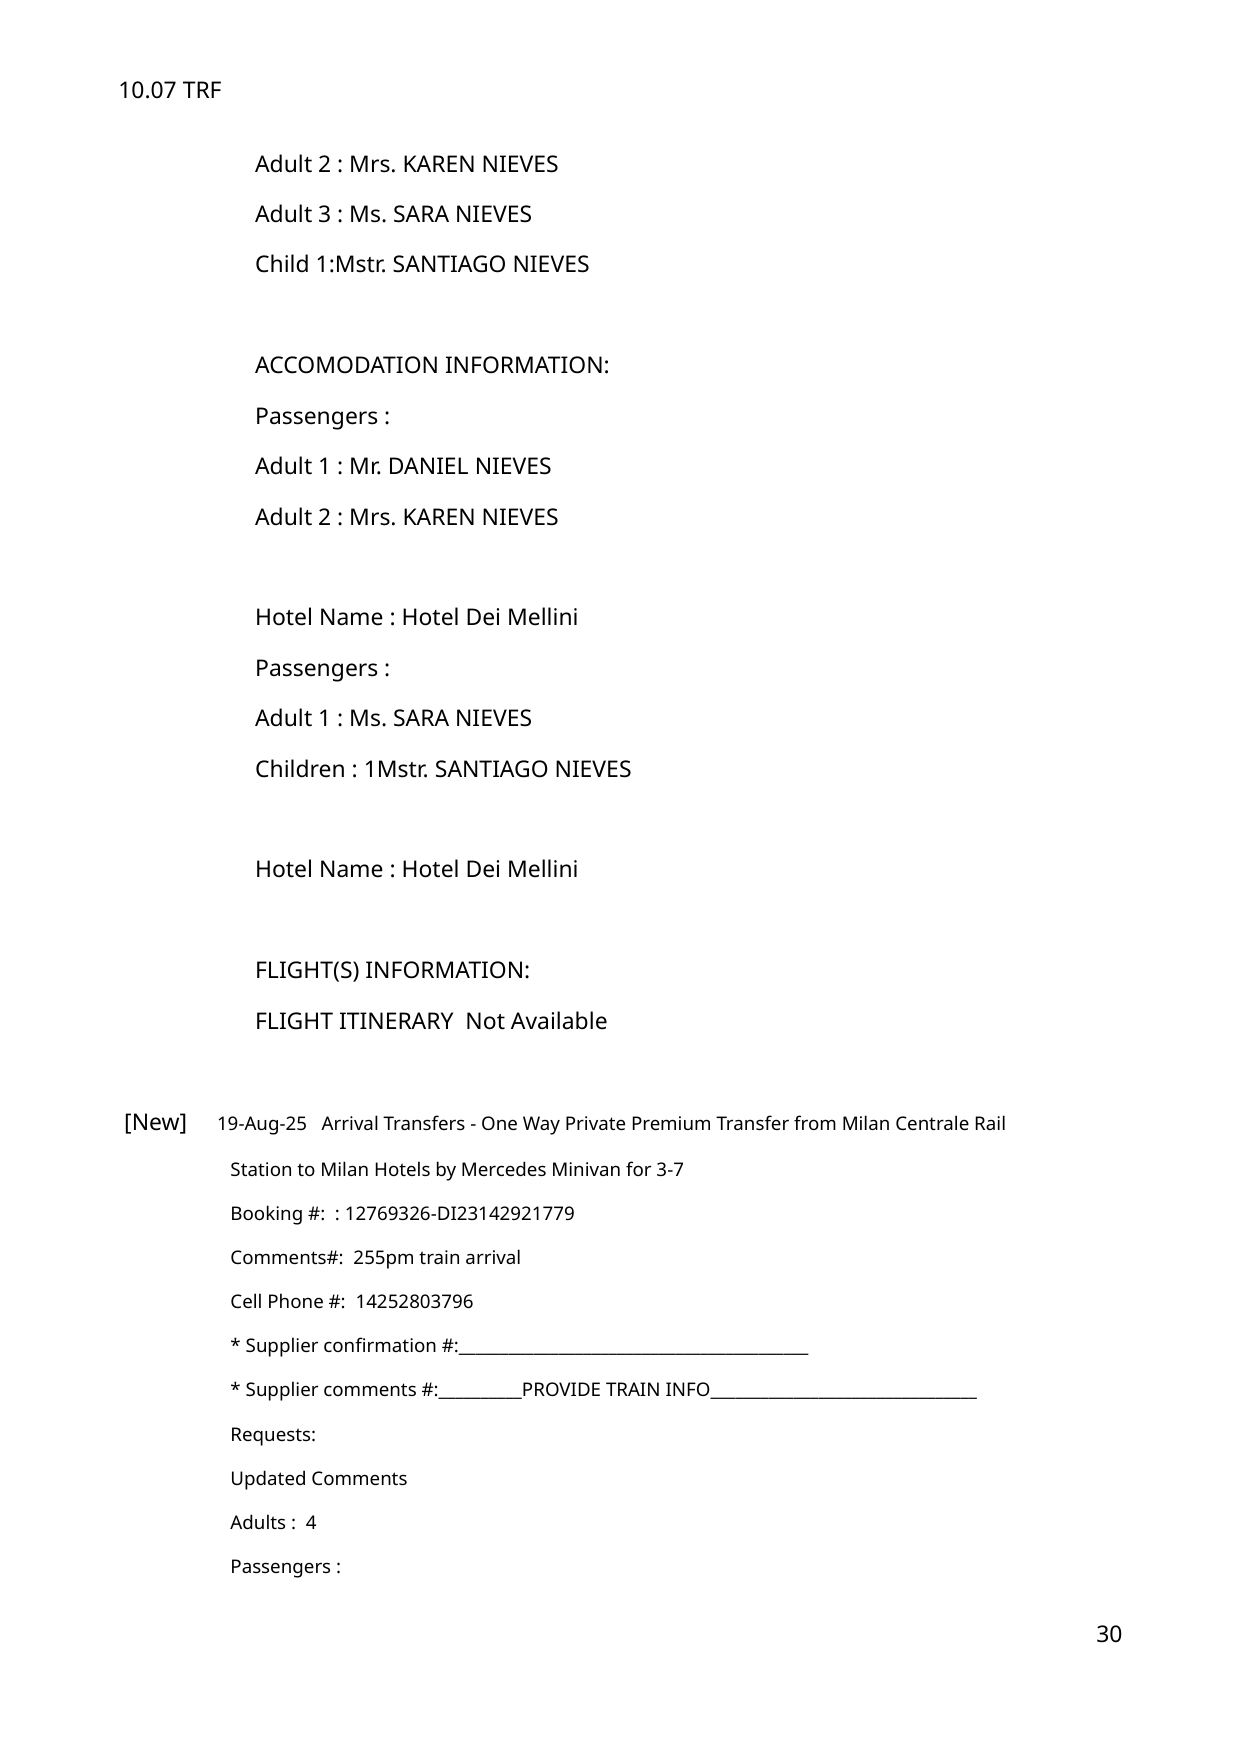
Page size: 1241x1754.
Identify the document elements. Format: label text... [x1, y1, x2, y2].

text ACCOMODATION INFORMATION: [118, 349, 1122, 381]
text Children : 1Mstr. SANTIAGO NIEVES [118, 753, 1122, 784]
text Requests: [118, 1421, 1122, 1446]
text FLIGHT ITINERARY Not Available [118, 1005, 1122, 1036]
text Comments#: 255pm train arrival [118, 1244, 1122, 1270]
text Adult 2 : Mrs. KAREN NIEVES [118, 148, 1122, 179]
text Adult 1 : Ms. SARA NIEVES [118, 702, 1122, 733]
text Adult 1 : Mr. DANIEL NIEVES [118, 450, 1122, 481]
text * Supplier confirmation #:__________________________________________ [118, 1333, 1122, 1358]
text Passengers : [118, 652, 1122, 683]
text Hotel Name : Hotel Dei Mellini [118, 601, 1122, 633]
text Passengers : [118, 400, 1122, 431]
text Cell Phone #: 14252803796 [118, 1288, 1122, 1314]
text FLIGHT(S) INFORMATION: [118, 954, 1122, 986]
text Passengers : [118, 1553, 1122, 1579]
text Hotel Name : Hotel Dei Mellini [118, 853, 1122, 885]
text Updated Comments [118, 1465, 1122, 1491]
text * Supplier comments #:__________PROVIDE TRAIN INFO________________________________ [118, 1377, 1122, 1402]
text Booking #: : 12769326-DI23142921779 [118, 1200, 1122, 1226]
text Child 1:Mstr. SANTIAGO NIEVES [118, 248, 1122, 280]
text Adults : 4 [118, 1509, 1122, 1535]
text Station to Milan Hotels by Mercedes Minivan for 3-7 [118, 1156, 1122, 1181]
text Adult 2 : Mrs. KAREN NIEVES [118, 501, 1122, 532]
text [New] 19-Aug-25 Arrival Transfers - One Way Private Premium Transfer from Milan Centrale Rail [118, 1106, 1122, 1137]
text Adult 3 : Ms. SARA NIEVES [118, 198, 1122, 229]
